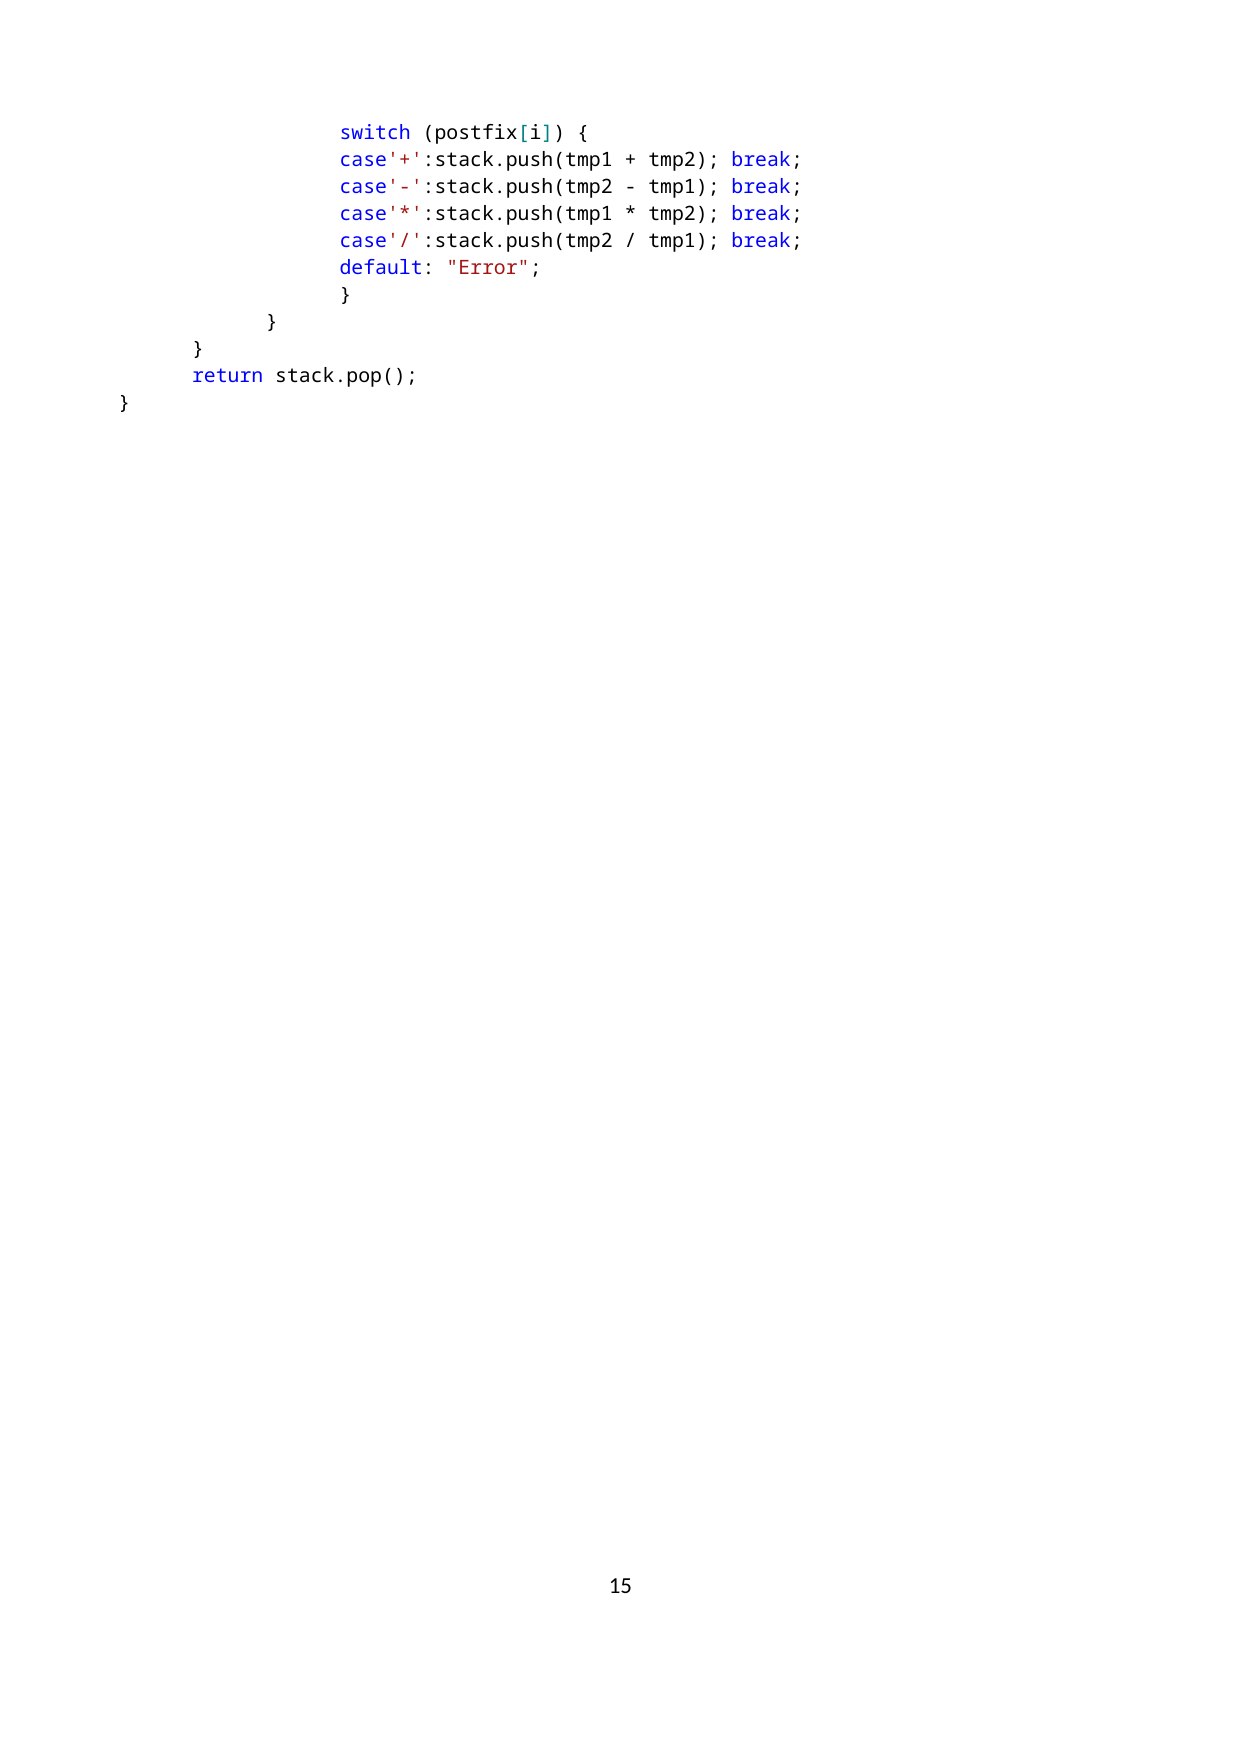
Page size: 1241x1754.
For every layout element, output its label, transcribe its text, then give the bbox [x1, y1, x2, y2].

text case'*':stack.push(tmp1 * tmp2); break; [118, 199, 1122, 226]
text return stack.pop(); [118, 361, 1122, 388]
text } [118, 280, 1122, 307]
text case'-':stack.push(tmp2 - tmp1); break; [118, 172, 1122, 199]
text } [118, 388, 1122, 415]
text case'+':stack.push(tmp1 + tmp2); break; [118, 145, 1122, 172]
text } [118, 334, 1122, 361]
text default: "Error"; [118, 253, 1122, 280]
text case'/':stack.push(tmp2 / tmp1); break; [118, 226, 1122, 253]
text switch (postfix[i]) { [118, 118, 1122, 145]
text } [118, 307, 1122, 334]
